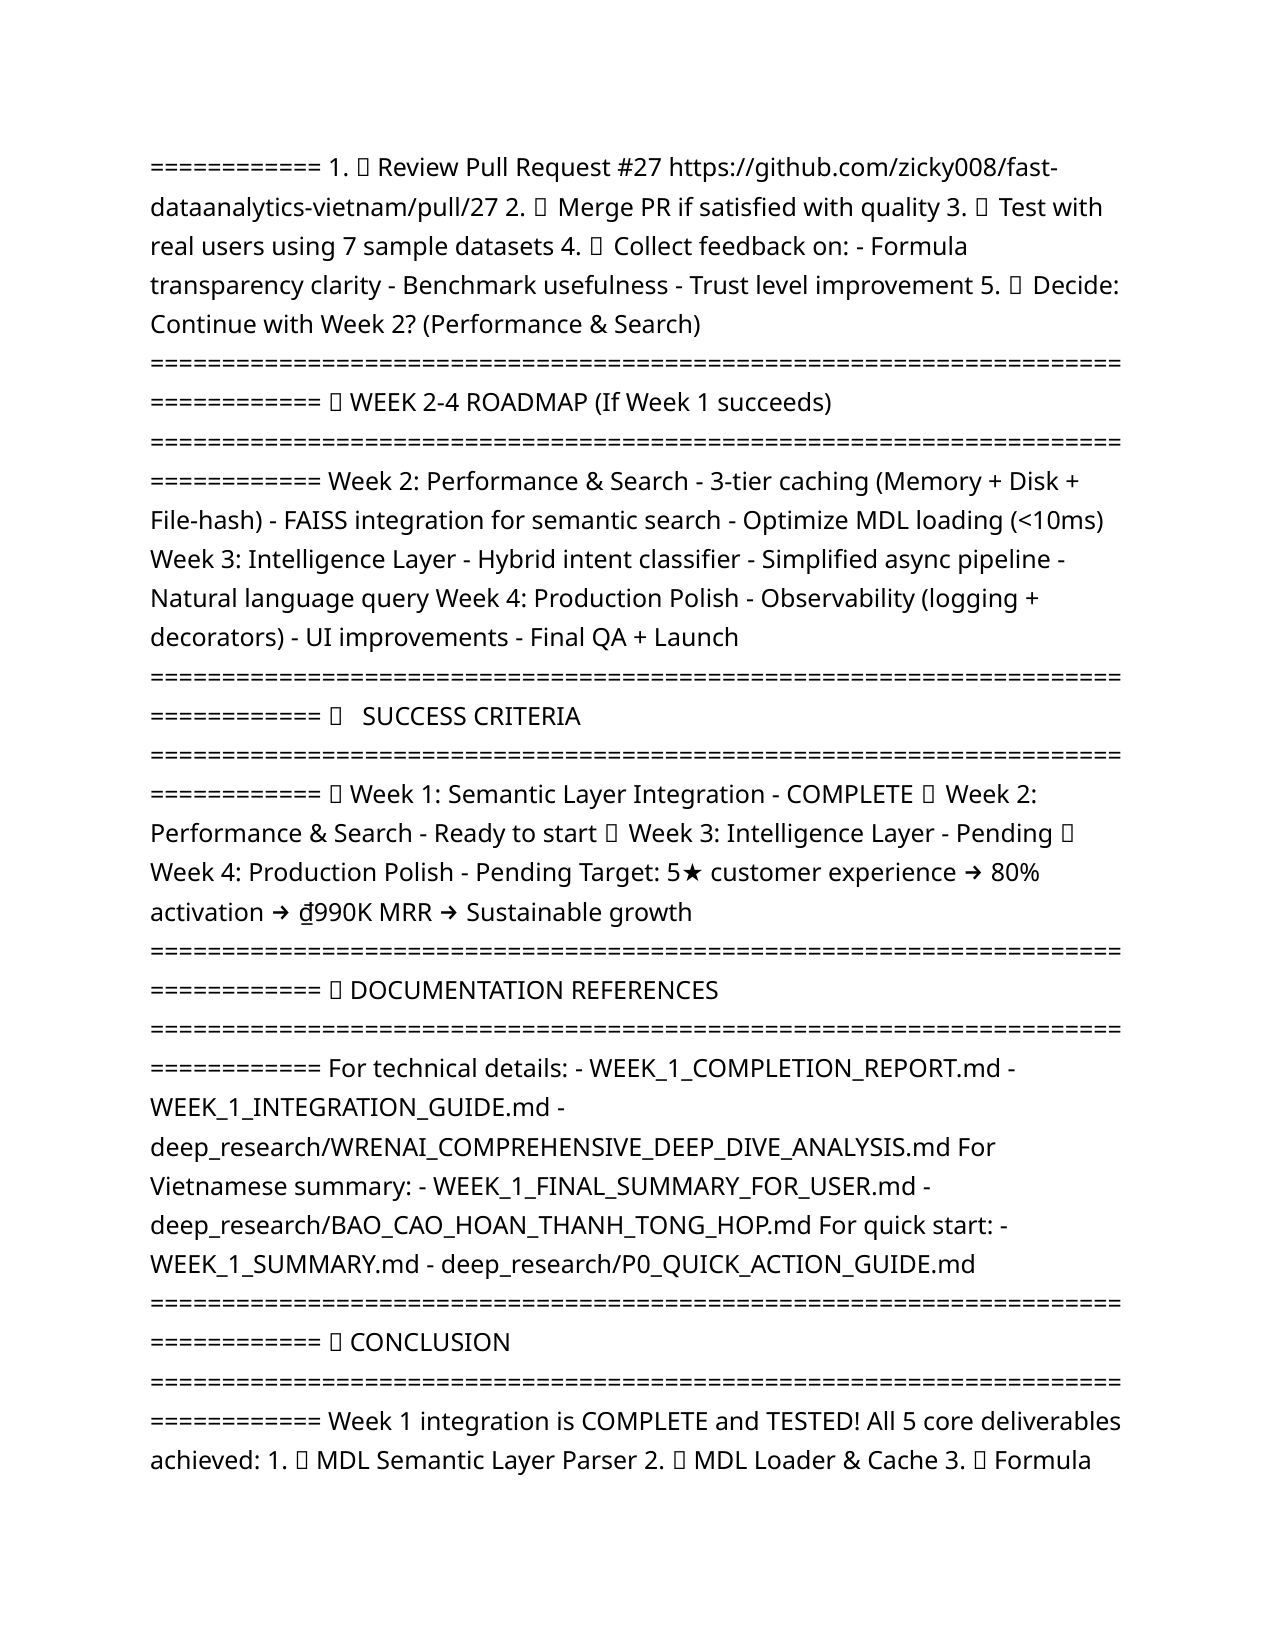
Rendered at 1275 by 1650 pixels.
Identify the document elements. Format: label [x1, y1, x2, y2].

text [150, 150, 1125, 1477]
